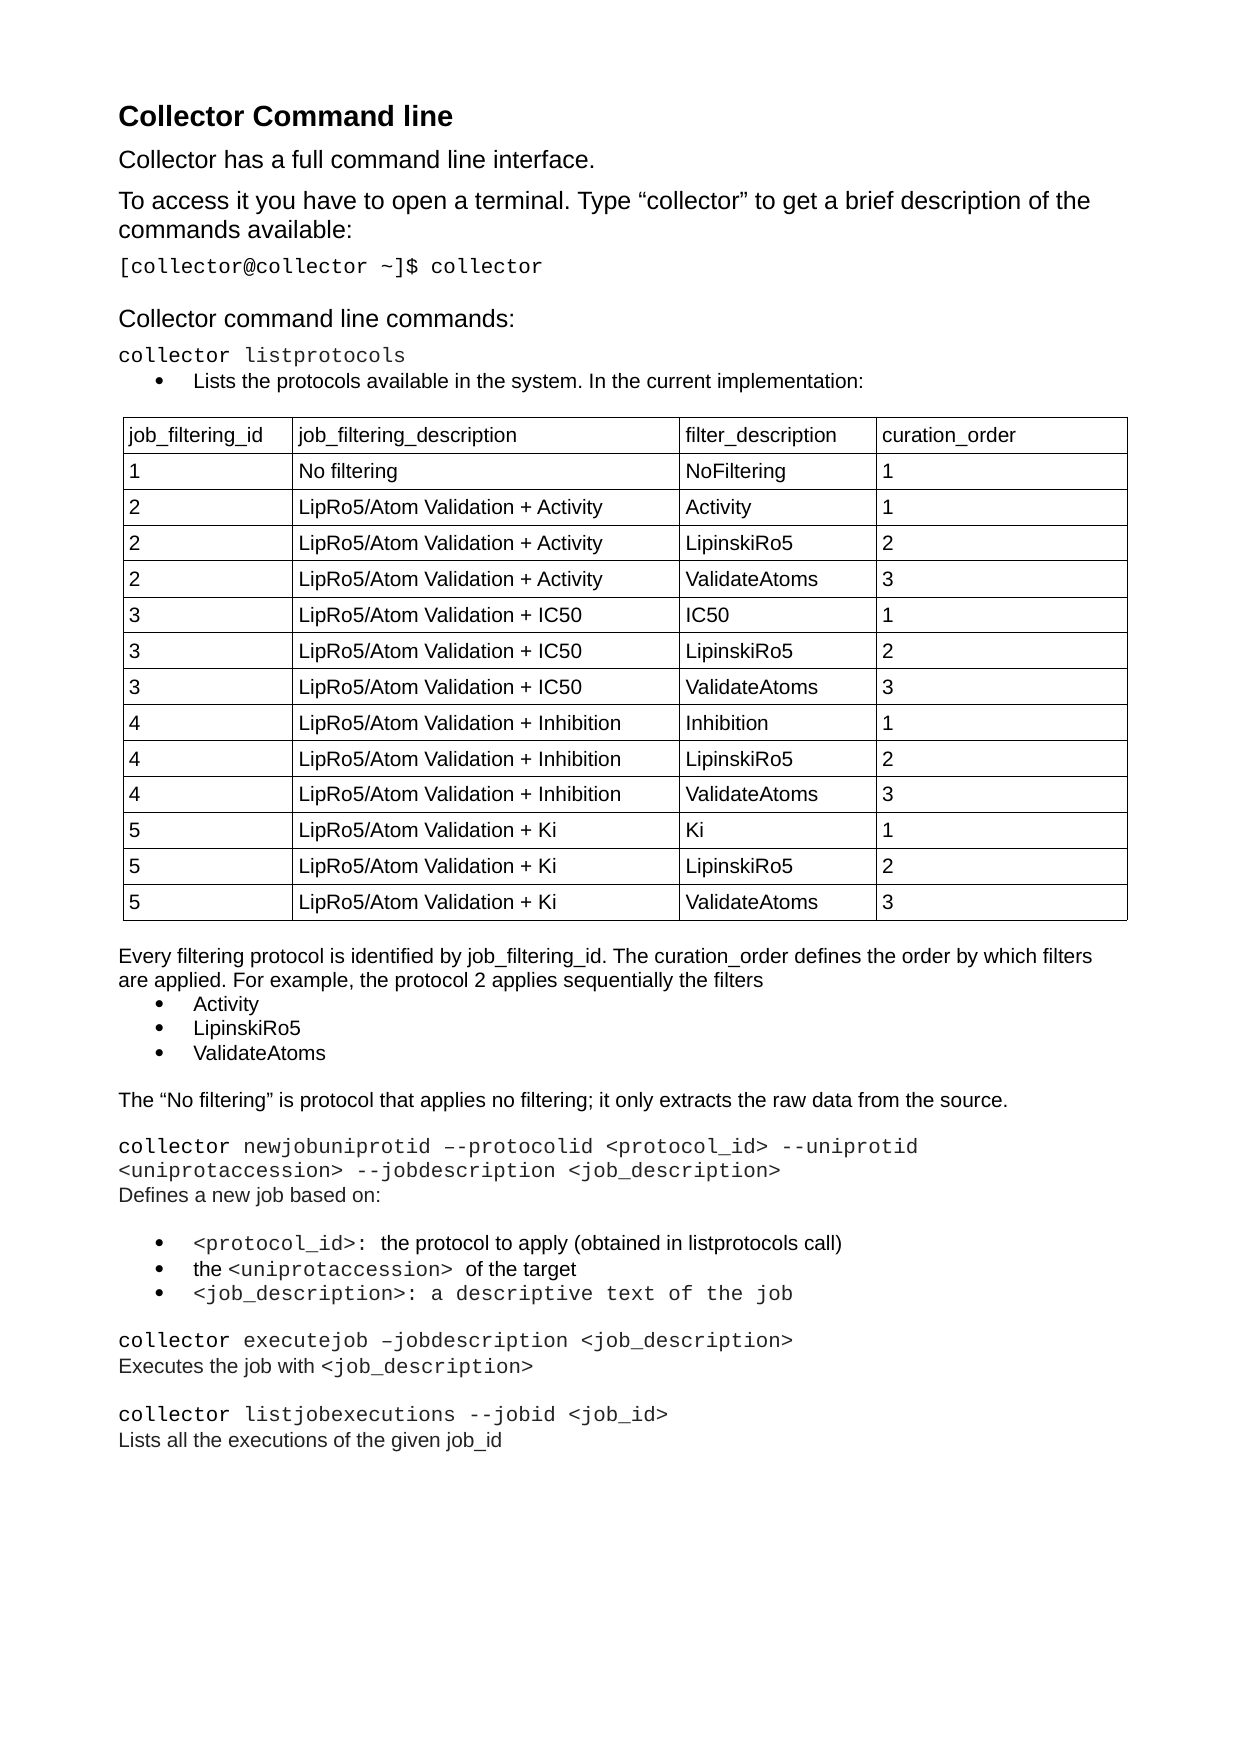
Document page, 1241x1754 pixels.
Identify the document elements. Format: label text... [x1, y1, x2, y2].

table_cell ValidateAtoms [680, 561, 876, 596]
table_cell 4 [124, 705, 292, 740]
table_cell 5 [124, 813, 292, 848]
table_cell 2 [877, 849, 1127, 884]
table_cell ValidateAtoms [680, 777, 876, 812]
table_cell ValidateAtoms [680, 669, 876, 704]
list <protocol_id>: the protocol to apply (obtained in listprotocols call) [156, 1231, 1122, 1257]
table_cell 4 [124, 741, 292, 776]
text Defines a new job based on: [118, 1183, 1122, 1207]
table_cell LipinskiRo5 [680, 849, 876, 884]
table_cell 1 [124, 454, 292, 488]
text Collector command line commands: [118, 304, 1122, 332]
table_cell 3 [877, 885, 1127, 920]
table_cell Inhibition [680, 705, 876, 740]
table_cell 1 [877, 490, 1127, 524]
table_cell LipRo5/Atom Validation + Inhibition [293, 741, 679, 776]
table_cell LipRo5/Atom Validation + Activity [293, 490, 679, 524]
list LipinskiRo5 [156, 1016, 1122, 1040]
table_cell LipinskiRo5 [680, 526, 876, 560]
table_cell 3 [877, 561, 1127, 596]
list the <uniprotaccession> of the target [156, 1257, 1122, 1283]
table_cell 2 [877, 633, 1127, 668]
table_cell 3 [124, 669, 292, 704]
table_header job_filtering_id [124, 418, 292, 453]
table_cell 3 [124, 633, 292, 668]
table_cell 3 [877, 777, 1127, 812]
text collector executejob –jobdescription <job_description> [118, 1330, 1122, 1354]
table_cell 1 [877, 598, 1127, 632]
table_cell 1 [877, 454, 1127, 488]
list Lists the protocols available in the system. In the current implementation: [156, 369, 1122, 393]
table_cell 2 [124, 561, 292, 596]
table_cell 3 [877, 669, 1127, 704]
table_cell 2 [124, 526, 292, 560]
table_cell 2 [124, 490, 292, 524]
text Collector has a full command line interface. [118, 145, 1122, 174]
list Activity [156, 992, 1122, 1016]
table_cell LipRo5/Atom Validation + Activity [293, 561, 679, 596]
table_cell 5 [124, 885, 292, 920]
table_cell LipinskiRo5 [680, 633, 876, 668]
table_cell 3 [124, 598, 292, 632]
table_cell LipRo5/Atom Validation + IC50 [293, 598, 679, 632]
text Lists all the executions of the given job_id [118, 1427, 1122, 1451]
table_cell LipRo5/Atom Validation + Inhibition [293, 705, 679, 740]
table_cell IC50 [680, 598, 876, 632]
text [collector@collector ~]$ collector [118, 256, 1122, 280]
table_cell 4 [124, 777, 292, 812]
list <job_description>: a descriptive text of the job [156, 1283, 1122, 1306]
table_cell 1 [877, 705, 1127, 740]
text collector newjobuniprotid –-protocolid <protocol_id> --uniprotid <uniprotaccession> --jobdescription <job_description> [118, 1136, 1122, 1183]
table_cell LipinskiRo5 [680, 741, 876, 776]
table_cell NoFiltering [680, 454, 876, 488]
table_cell ValidateAtoms [680, 885, 876, 920]
table_cell LipRo5/Atom Validation + IC50 [293, 669, 679, 704]
table_cell Ki [680, 813, 876, 848]
table_cell LipRo5/Atom Validation + Inhibition [293, 777, 679, 812]
table_cell LipRo5/Atom Validation + Ki [293, 885, 679, 920]
table_cell No filtering [293, 454, 679, 488]
table_cell 2 [877, 526, 1127, 560]
list ValidateAtoms [156, 1040, 1122, 1064]
table_cell LipRo5/Atom Validation + Activity [293, 526, 679, 560]
table_header curation_order [877, 418, 1127, 453]
text Every filtering protocol is identified by job_filtering_id. The curation_order defines the order by which filters are applied. For example, the protocol 2 applies sequentially the filters [118, 944, 1122, 992]
table_cell 2 [877, 741, 1127, 776]
table_cell LipRo5/Atom Validation + Ki [293, 849, 679, 884]
text To access it you have to open a terminal. Type “collector” to get a brief description of the commands available: [118, 186, 1122, 244]
table_cell 5 [124, 849, 292, 884]
table_header job_filtering_description [293, 418, 679, 453]
text The “No filtering” is protocol that applies no filtering; it only extracts the raw data from the source. [118, 1088, 1122, 1112]
table_header filter_description [680, 418, 876, 453]
text collector listjobexecutions --jobid <job_id> [118, 1404, 1122, 1427]
table_cell LipRo5/Atom Validation + IC50 [293, 633, 679, 668]
text Executes the job with <job_description> [118, 1354, 1122, 1380]
text collector listprotocols [118, 345, 1122, 369]
table_cell Activity [680, 490, 876, 524]
table_cell 1 [877, 813, 1127, 848]
subtitle Collector Command line [118, 99, 1122, 132]
table_cell LipRo5/Atom Validation + Ki [293, 813, 679, 848]
